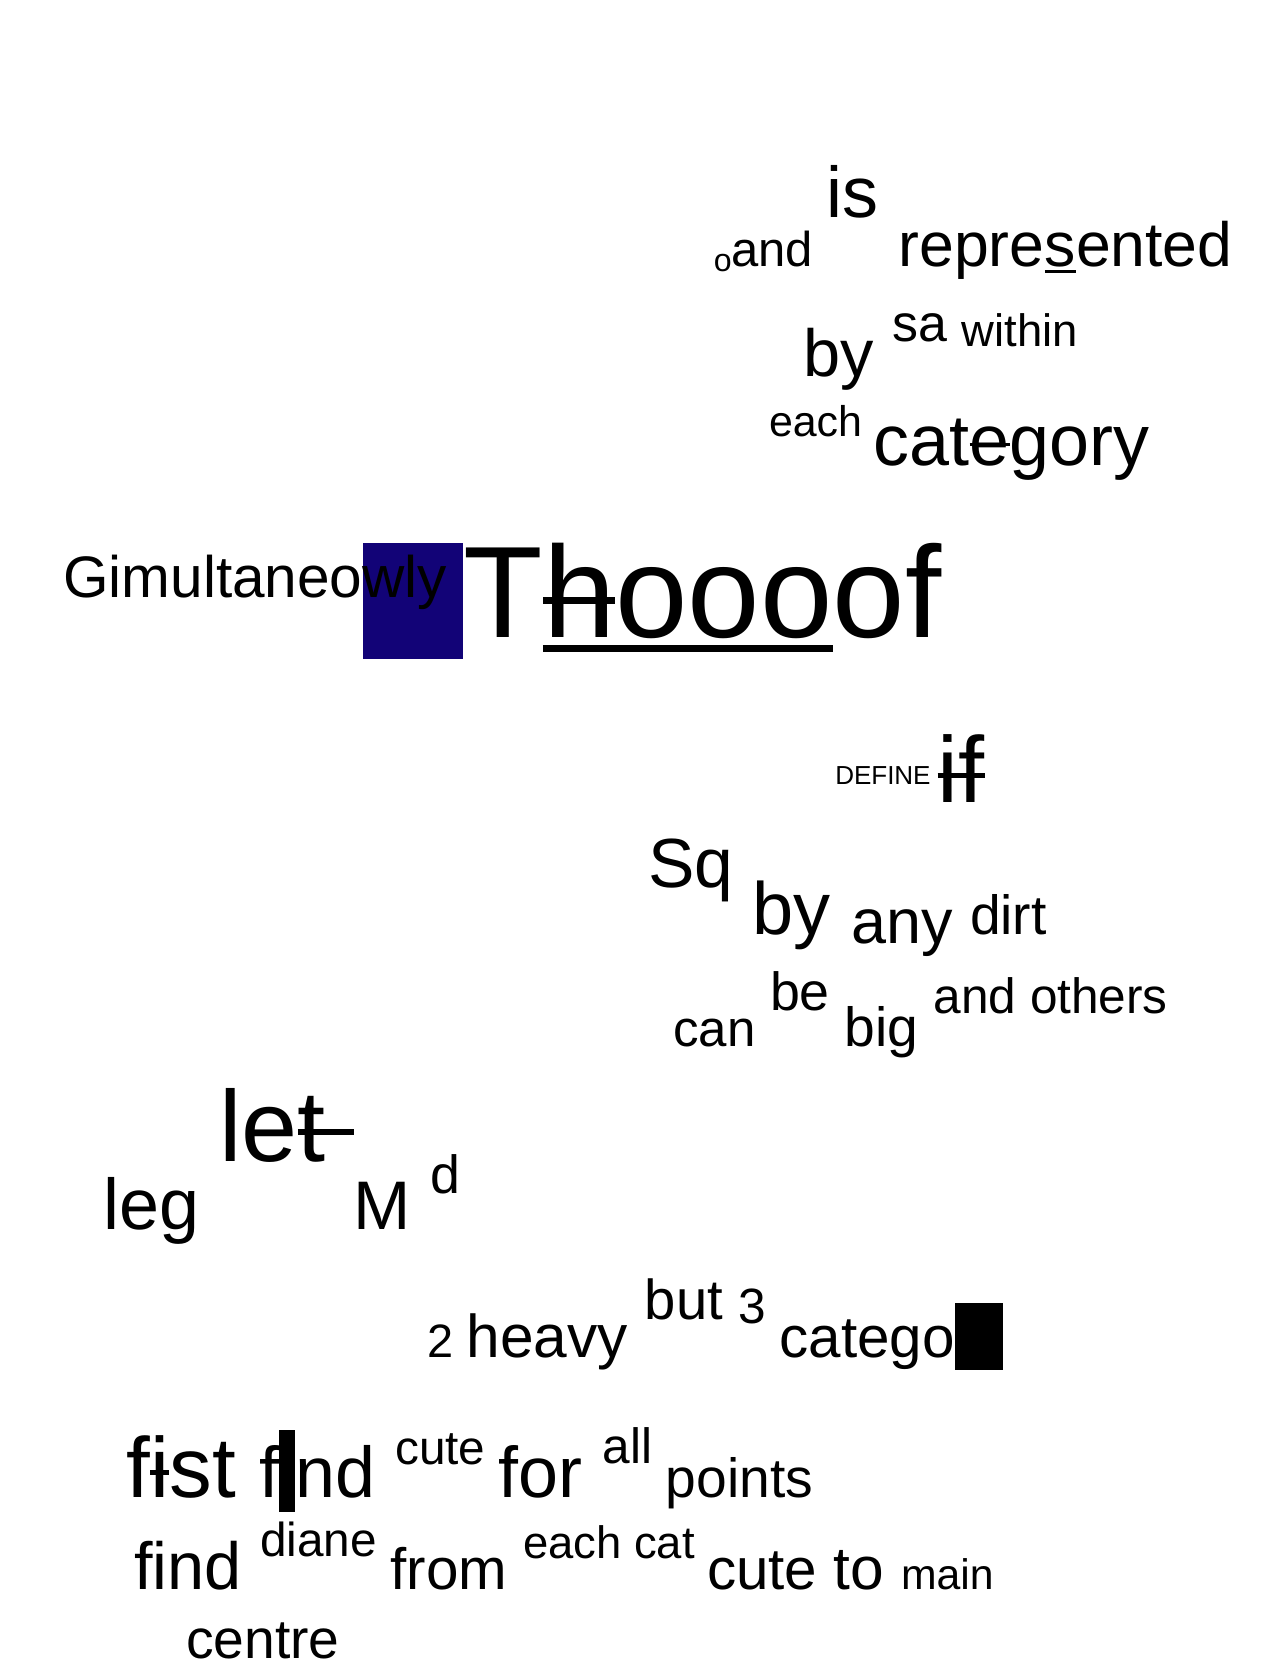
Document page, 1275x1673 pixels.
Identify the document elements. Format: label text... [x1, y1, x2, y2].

text 2 heavy but 3 category [0, 1266, 1003, 1378]
text Sq by any dirt [0, 822, 1046, 960]
text by sa within [0, 293, 1077, 396]
text find diane from each cat cute to main centre [134, 1515, 1122, 1670]
text DEFINE if [0, 714, 984, 822]
text can be big and others [0, 960, 1167, 1066]
text fist find cute for all points [126, 1417, 1271, 1515]
text oand is represented [0, 150, 1232, 293]
text leg let M d [103, 1066, 1271, 1266]
text Gimultaneowly Thoooof [63, 516, 1271, 665]
text each category [0, 396, 1149, 481]
